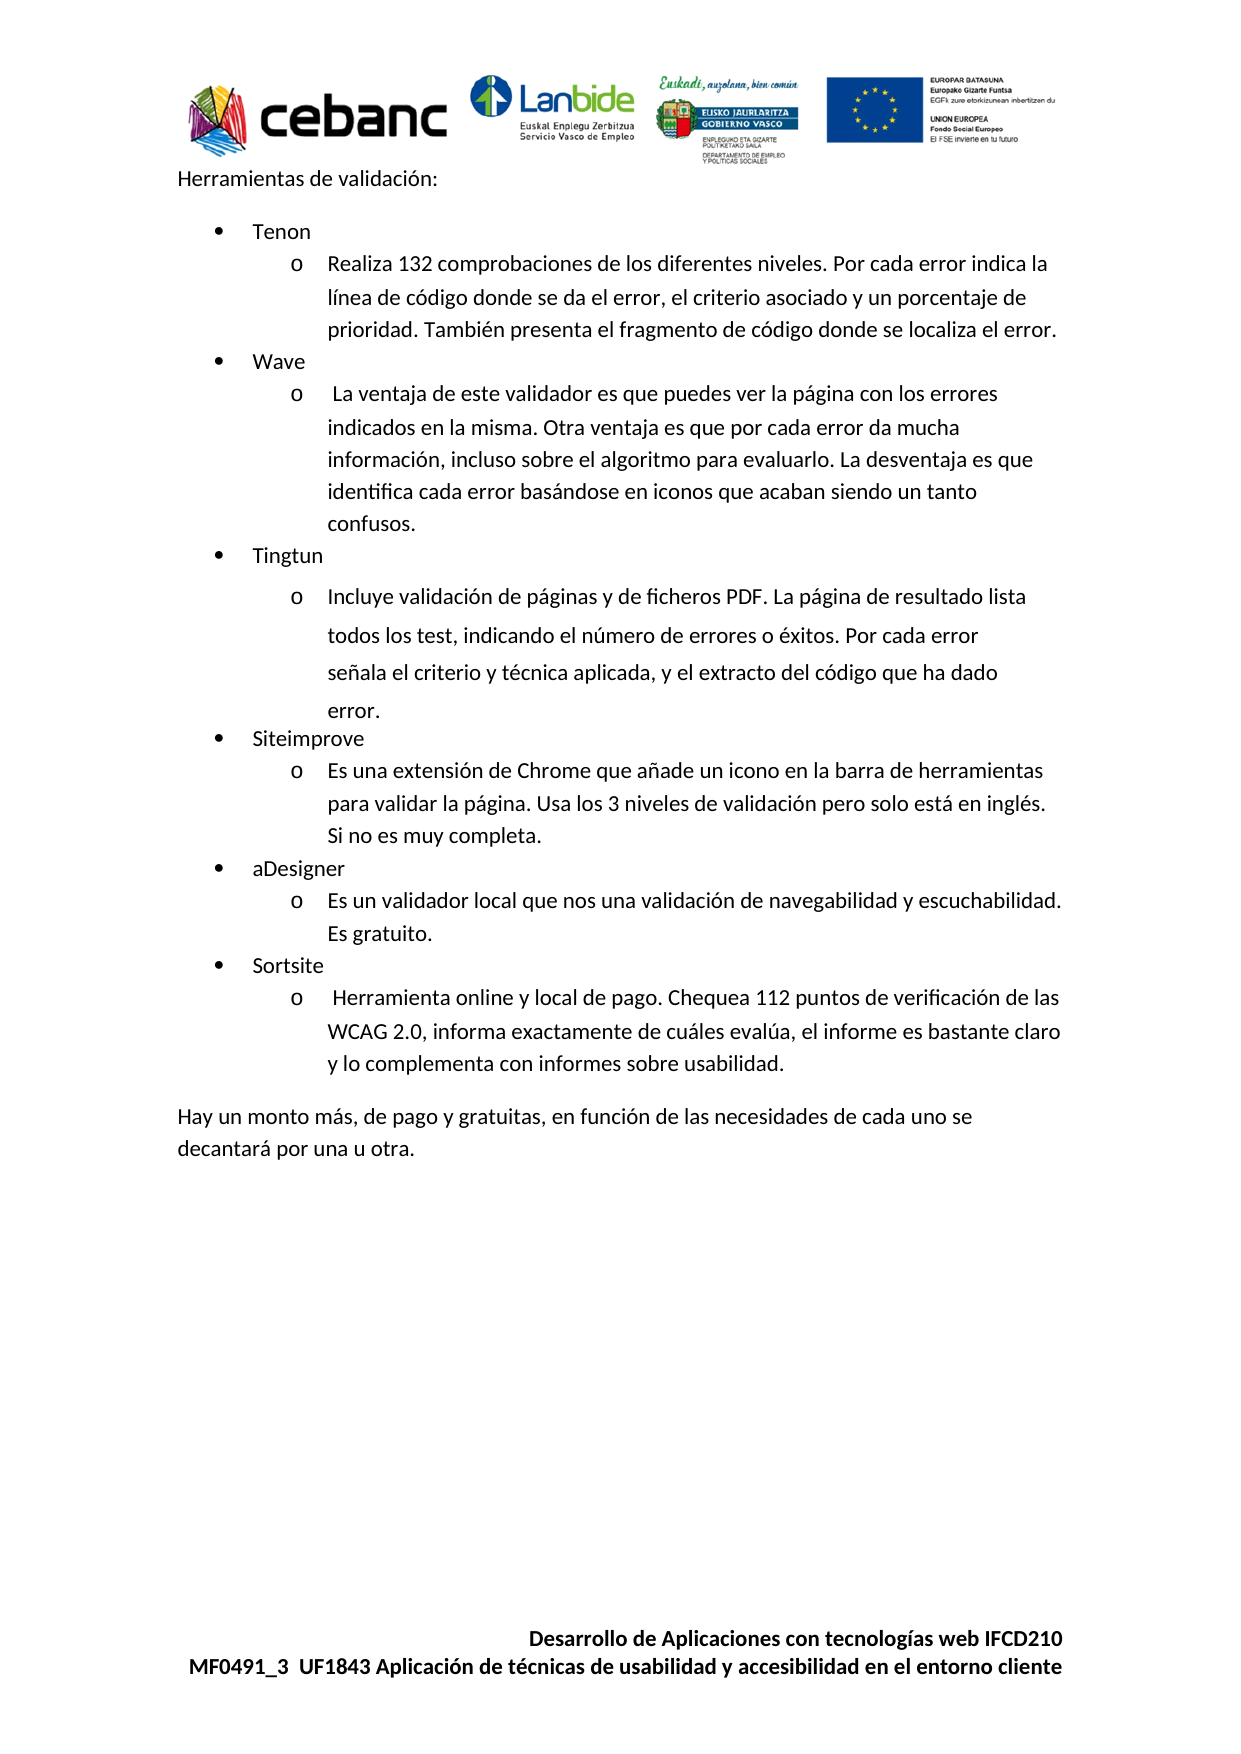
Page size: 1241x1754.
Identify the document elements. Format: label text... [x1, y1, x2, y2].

list Es una extensión de Chrome que añade un icono en la barra de herramientas para validar la página. Usa los 3 niveles de validación pero solo está en inglés. Si no es muy completa. [290, 756, 1063, 849]
picture [177, 73, 1063, 165]
list Tenon [215, 217, 1063, 245]
list La ventaja de este validador es que puedes ver la página con los errores indicados en la misma. Otra ventaja es que por cada error da mucha información, incluso sobre el algoritmo para evaluarlo. La desventaja es que identifica cada error basándose en iconos que acaban siendo un tanto confusos. [290, 379, 1063, 537]
list Incluye validación de páginas y de ficheros PDF. La página de resultado lista todos los test, indicando el número de errores o éxitos. Por cada error señala el criterio y técnica aplicada, y el extracto del código que ha dado error. [290, 574, 1038, 724]
list Sortsite [215, 951, 1063, 979]
list Es un validador local que nos una validación de navegabilidad y escuchabilidad. Es gratuito. [290, 886, 1063, 947]
text Hay un monto más, de pago y gratuitas, en función de las necesidades de cada uno se decantará por una u otra. [177, 1102, 1063, 1162]
list Realiza 132 comprobaciones de los diferentes niveles. Por cada error indica la línea de código donde se da el error, el criterio asociado y un porcentaje de prioridad. También presenta el fragmento de código donde se localiza el error. [290, 249, 1063, 343]
list Tingtun [215, 542, 1063, 569]
list Wave [215, 347, 1063, 375]
list Herramienta online y local de pago. Chequea 112 puntos de verificación de las WCAG 2.0, informa exactamente de cuáles evalúa, el informe es bastante claro y lo complementa con informes sobre usabilidad. [290, 983, 1063, 1077]
text Herramientas de validación: [177, 165, 1063, 192]
list aDesigner [215, 854, 1063, 882]
list Siteimprove [215, 724, 1063, 752]
